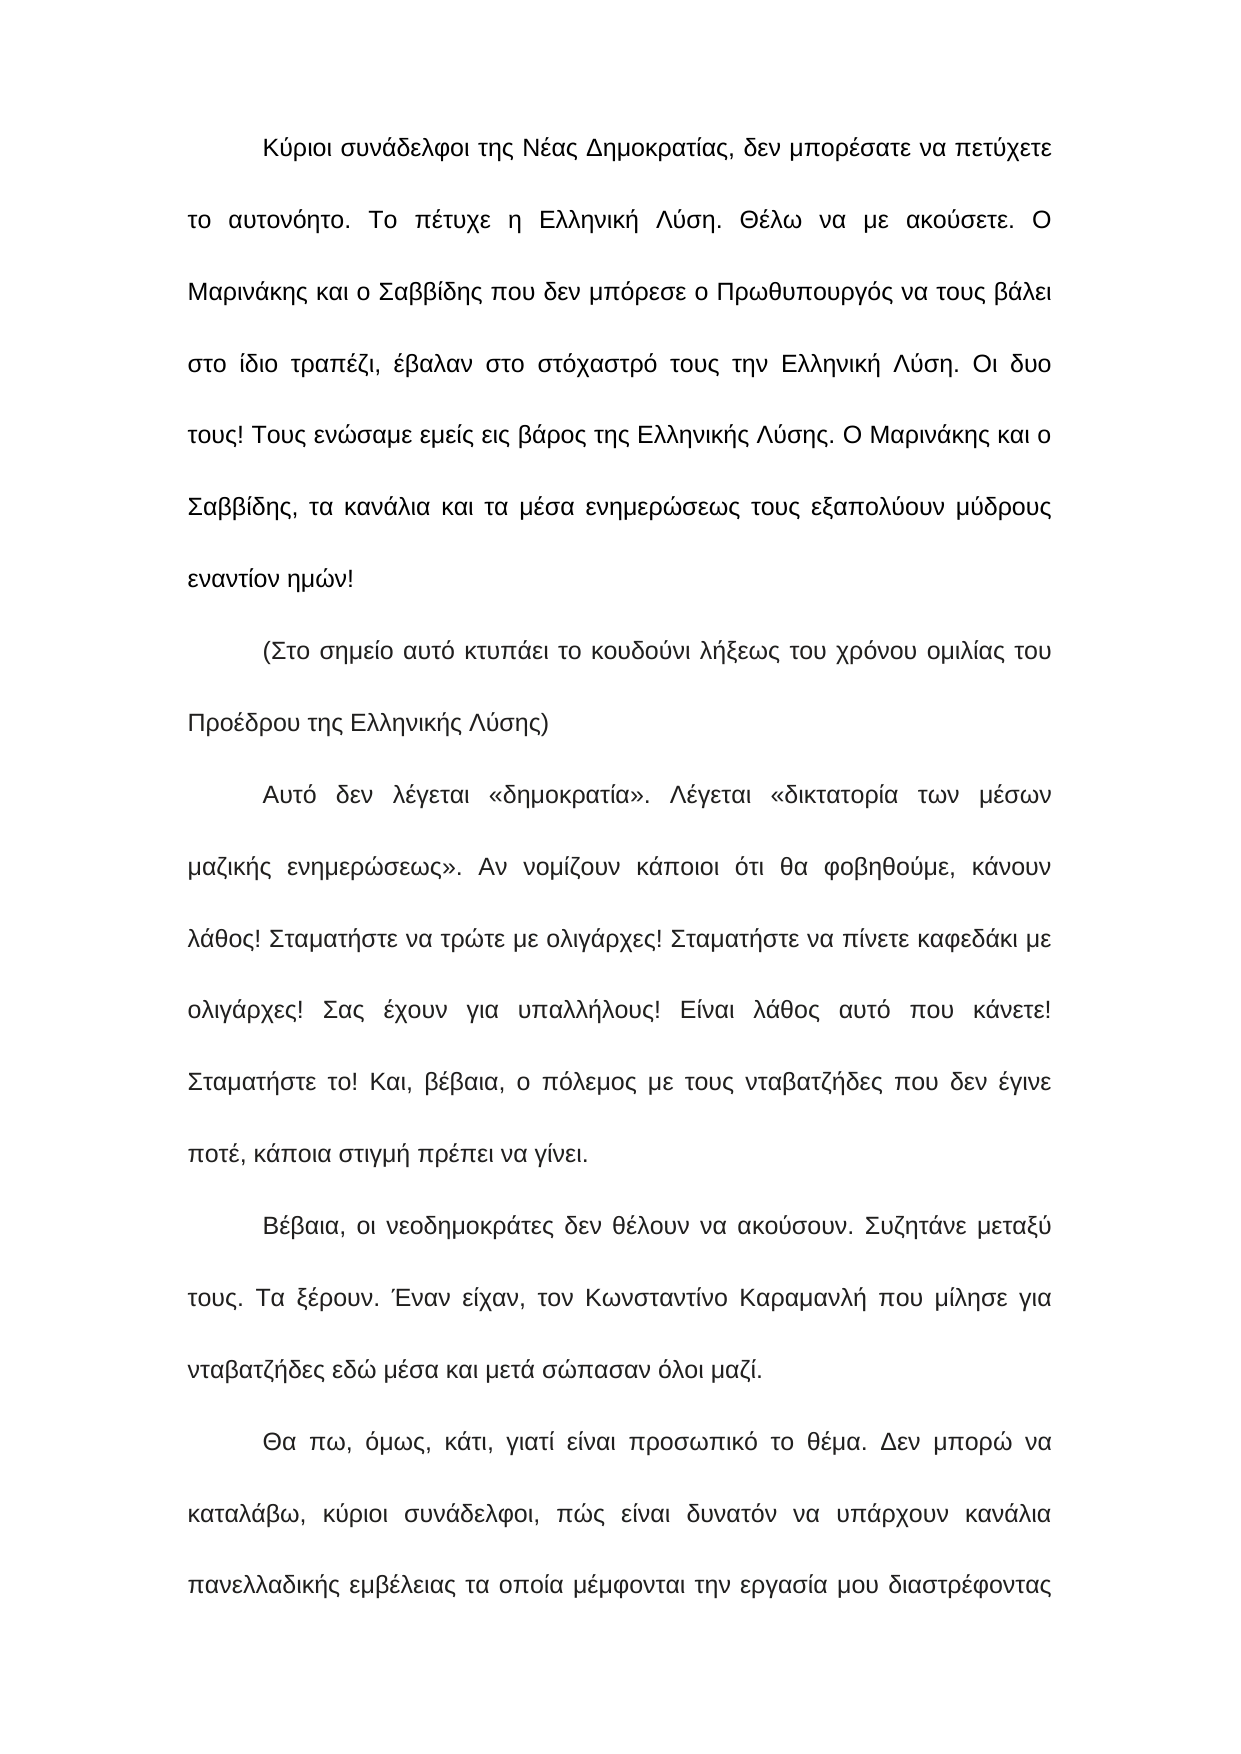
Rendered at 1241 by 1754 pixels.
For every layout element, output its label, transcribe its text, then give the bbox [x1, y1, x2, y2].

text Βέβαια, οι νεοδημοκράτες δεν θέλουν να ακούσουν. Συζητάνε μεταξύ τους. Τα ξέρουν. Έναν είχαν, τον Κωνσταντίνο Καραμανλή που μίλησε για νταβατζήδες εδώ μέσα και μετά σώπασαν όλοι μαζί. [187, 1295, 1053, 1383]
text Αυτό δεν λέγεται «δημοκρατία». Λέγεται «δικτατορία των μέσων μαζικής ενημερώσεως». Αν νομίζουν κάποιοι ότι θα φοβηθούμε, κάνουν λάθος! Σταματήστε να τρώτε με ολιγάρχες! Σταματήστε να πίνετε καφεδάκι με ολιγάρχες! Σας έχουν για υπαλλήλους! Είναι λάθος αυτό που κάνετε! Σταματήστε το! Και, βέβαια, ο πόλεμος με τους νταβατζήδες που δεν έγινε ποτέ, κάποια στιγμή πρέπει να γίνει. [187, 947, 1053, 1168]
text Βέβαια, οι νεοδημοκράτες δεν θέλουν να ακούσουν. Συζητάνε μεταξύ τους. Τα ξέρουν. Έναν είχαν, τον Κωνσταντίνο Καραμανλή που μίλησε για νταβατζήδες εδώ μέσα και μετά σώπασαν όλοι μαζί. [187, 1211, 1053, 1293]
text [187, 1427, 1053, 1599]
text Αυτό δεν λέγεται «δημοκρατία». Λέγεται «δικτατορία των μέσων μαζικής ενημερώσεως». Αν νομίζουν κάποιοι ότι θα φοβηθούμε, κάνουν λάθος! Σταματήστε να τρώτε με ολιγάρχες! Σταματήστε να πίνετε καφεδάκι με ολιγάρχες! Σας έχουν για υπαλλήλους! Είναι λάθος αυτό που κάνετε! Σταματήστε το! Και, βέβαια, ο πόλεμος με τους νταβατζήδες που δεν έγινε ποτέ, κάποια στιγμή πρέπει να γίνει. [187, 780, 1053, 946]
text Κύριοι συνάδελφοι της Νέας Δημοκρατίας, δεν μπορέσατε να πετύχετε το αυτονόητο. Το πέτυχε η Ελληνική Λύση. Θέλω να με ακούσετε. Ο Μαρινάκης και ο Σαββίδης που δεν μπόρεσε ο Πρωθυπουργός να τους βάλει στο ίδιο τραπέζι, έβαλαν στο στόχαστρό τους την Ελληνική Λύση. Οι δυο τους! Τους ενώσαμε εμείς εις βάρος της Ελληνικής Λύσης. Ο Μαρινάκης και ο Σαββίδης, τα κανάλια και τα μέσα ενημερώσεως τους εξαπολύουν μύδρους εναντίον ημών! [187, 133, 1053, 593]
text (Στο σημείο αυτό κτυπάει το κουδούνι λήξεως του χρόνου ομιλίας του Προέδρου της Ελληνικής Λύσης) [187, 636, 1053, 737]
